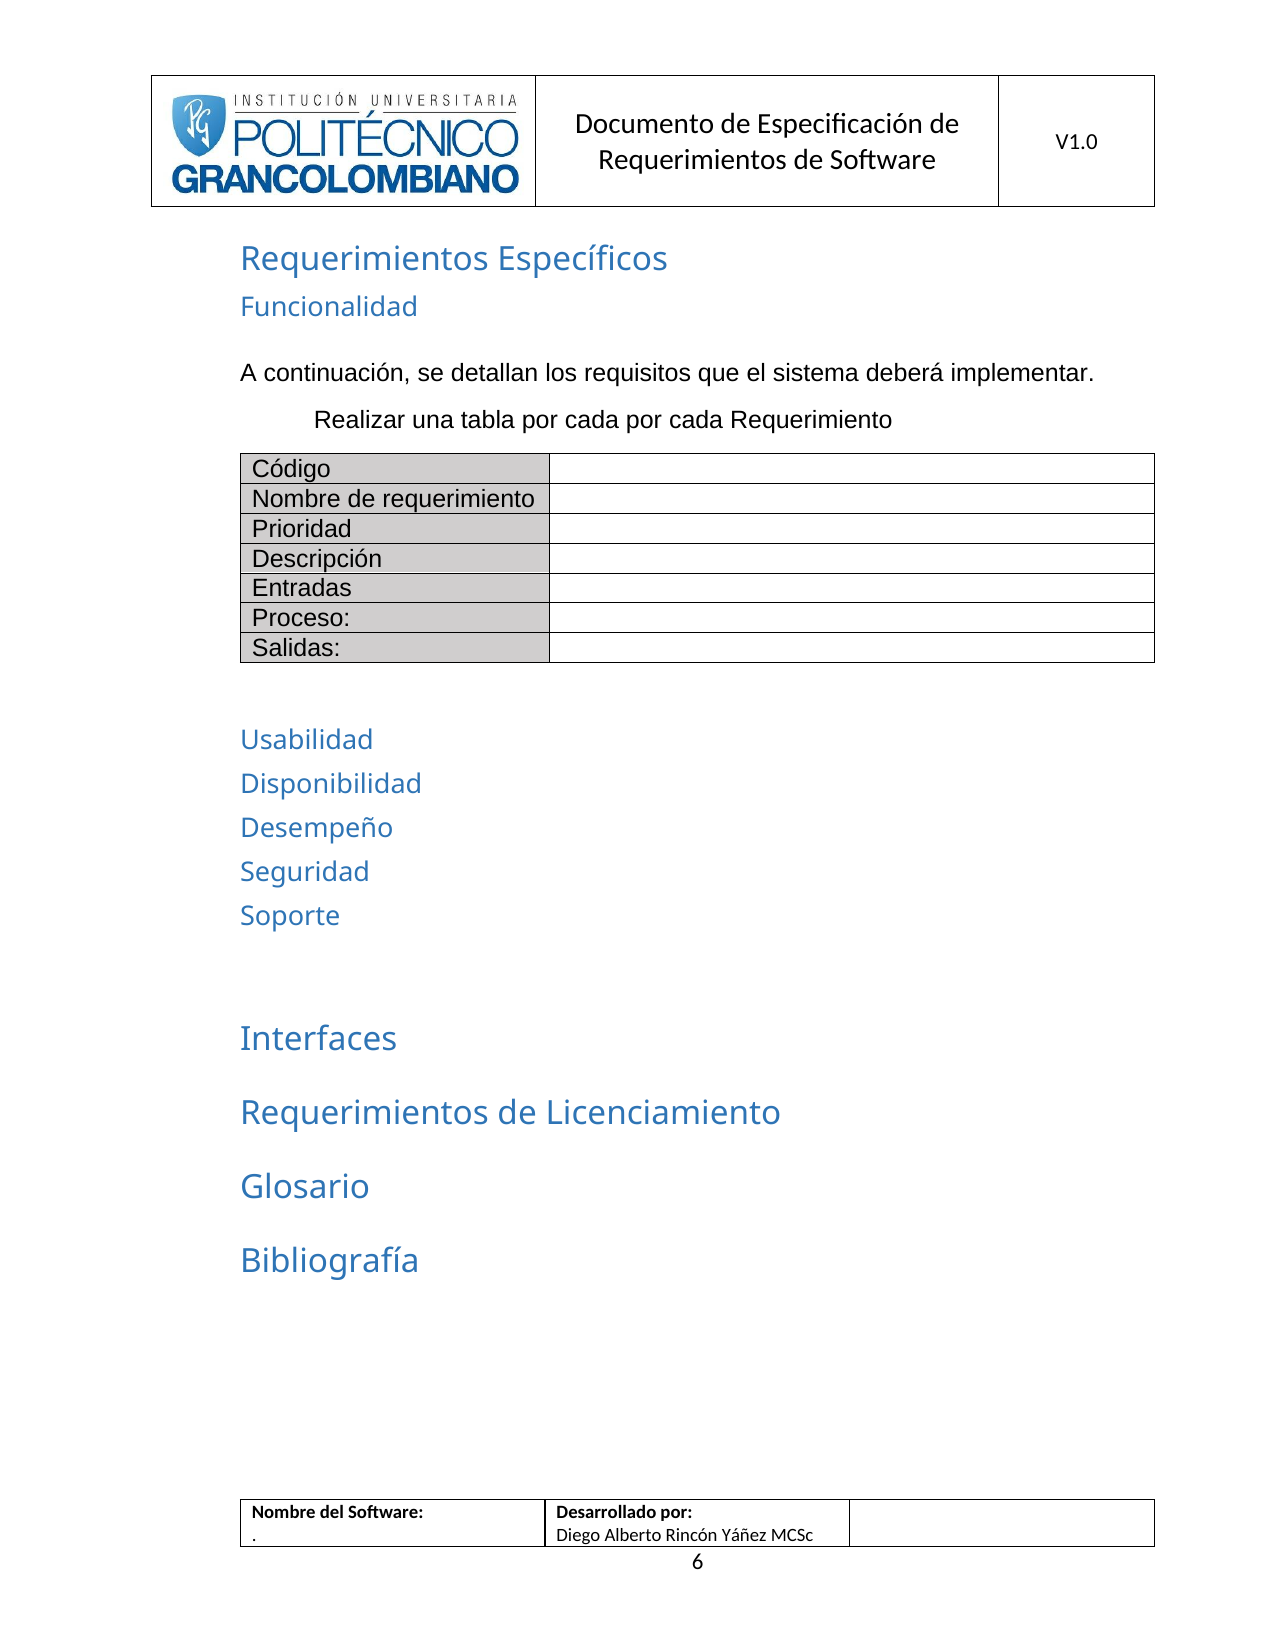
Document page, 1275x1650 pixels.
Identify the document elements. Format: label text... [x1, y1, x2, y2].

subtitle Requerimientos Específicos [240, 235, 1155, 280]
table_cell Entradas [241, 574, 549, 602]
table_header [550, 454, 1154, 483]
text A continuación, se detallan los requisitos que el sistema deberá implementar. [240, 358, 1155, 387]
subtitle Disponibilidad [240, 765, 1155, 802]
picture [163, 83, 524, 199]
text Realizar una tabla por cada por cada Requerimiento [240, 406, 1155, 434]
table_cell Salidas: [241, 633, 549, 662]
table_cell Nombre de requerimiento [241, 484, 549, 513]
table_cell Descripción [241, 544, 549, 572]
table_header Código [241, 454, 549, 483]
subtitle Bibliografía [240, 1237, 1155, 1282]
table_cell [550, 484, 1154, 513]
table_cell [550, 633, 1154, 662]
table_cell Prioridad [241, 514, 549, 543]
table_cell [550, 544, 1154, 572]
table_cell [550, 574, 1154, 602]
subtitle Soporte [240, 897, 1155, 933]
subtitle Usabilidad [240, 721, 1155, 758]
subtitle Interfaces [240, 1015, 1155, 1061]
table_cell [550, 603, 1154, 632]
subtitle Desempeño [240, 809, 1155, 846]
subtitle Funcionalidad [240, 288, 1155, 325]
subtitle Requerimientos de Licenciamiento [240, 1089, 1155, 1134]
table_cell Proceso: [241, 603, 549, 632]
subtitle Glosario [240, 1163, 1155, 1208]
subtitle Seguridad [240, 853, 1155, 889]
table_cell [550, 514, 1154, 543]
